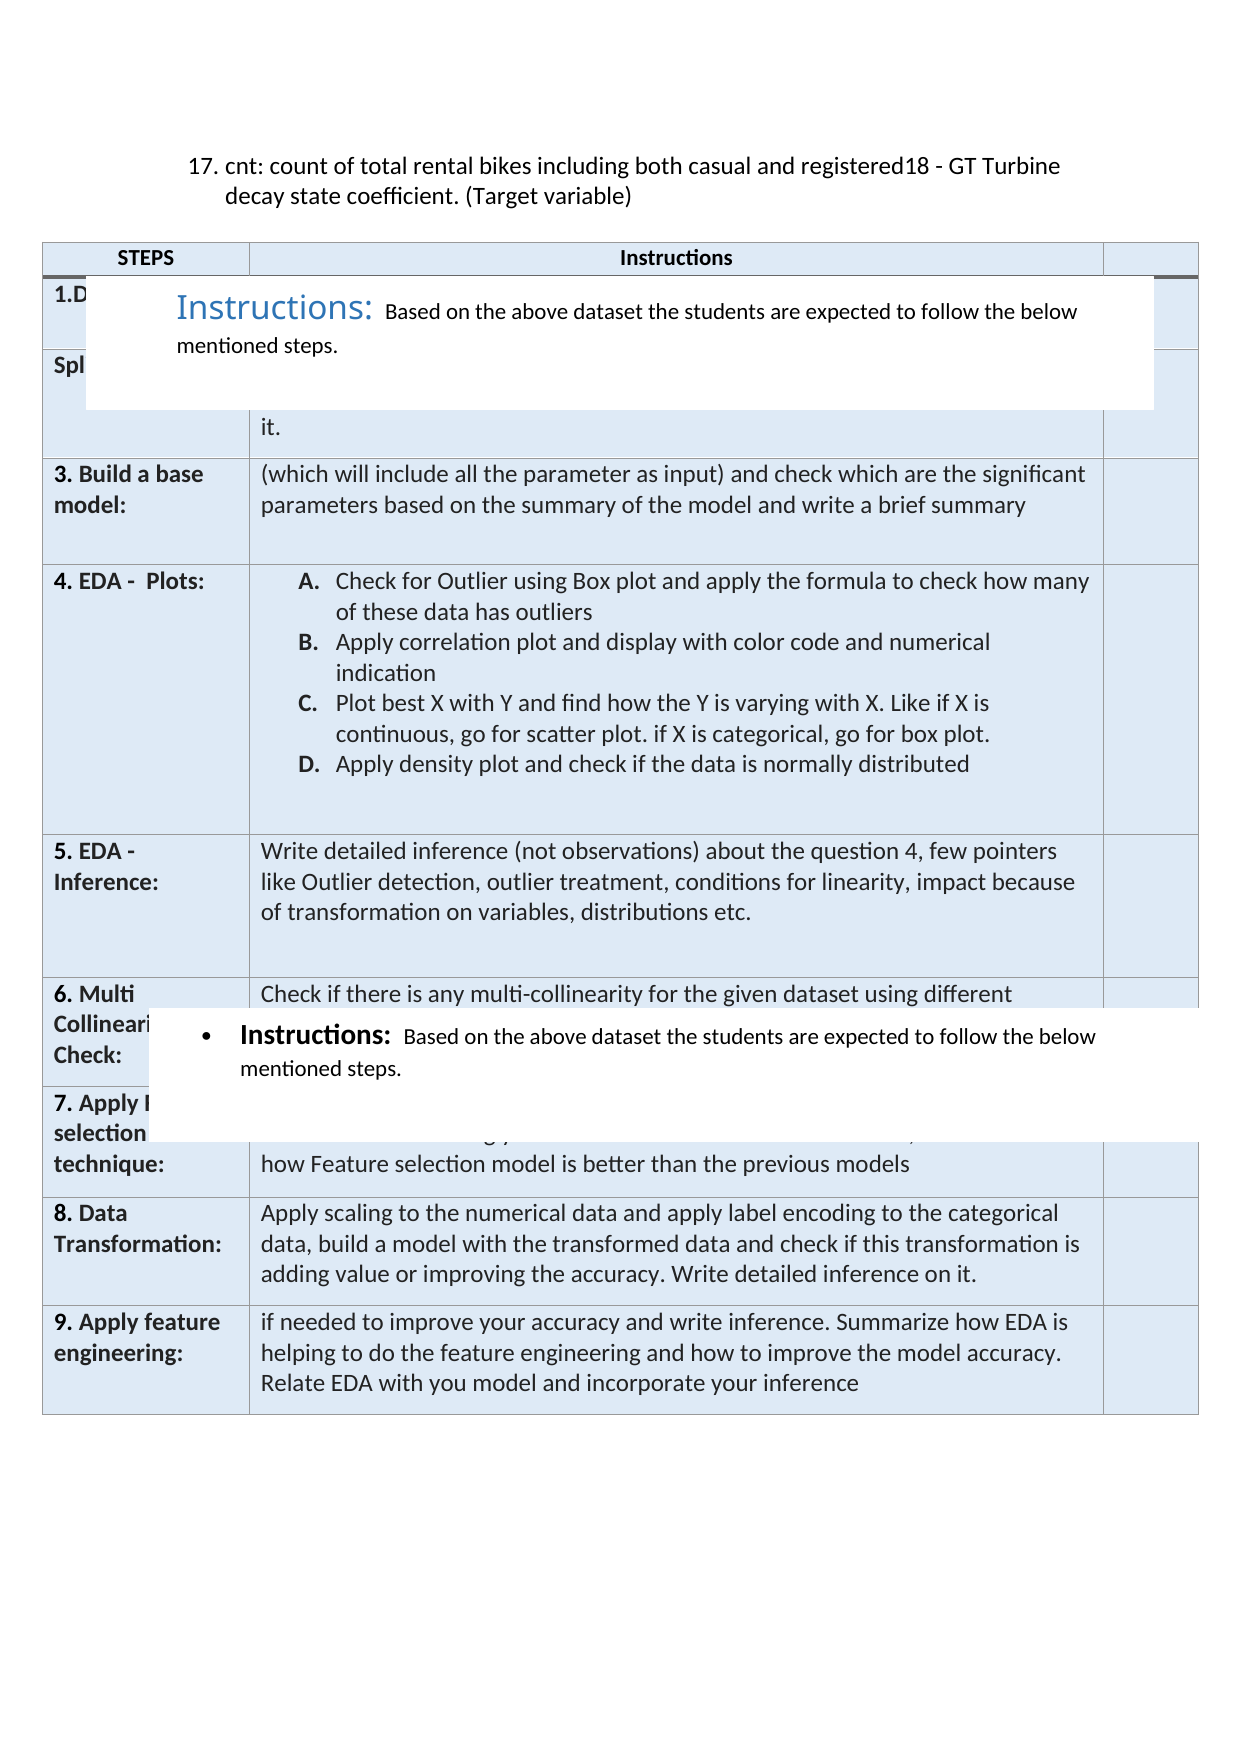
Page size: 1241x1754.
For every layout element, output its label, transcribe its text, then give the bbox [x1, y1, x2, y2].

list cnt: count of total rental bikes including both casual and registered18 - GT Turbine decay state coefficient. (Target variable) [187, 150, 1090, 211]
table_cell (at least 3 techniques – your choice) to identify which are the best features and build models accordingly. Write inference on the model created, detailed out how Feature selection model is better than the previous models [250, 1142, 1103, 1197]
table_cell 3. Build a base model: [43, 459, 249, 564]
table_cell [1104, 835, 1198, 977]
table_cell 5. EDA - Inference: [43, 835, 249, 977]
table_cell (which will include all the parameter as input) and check which are the significant parameters based on the summary of the model and write a brief summary [250, 459, 1103, 564]
table_cell [1104, 350, 1198, 457]
table_cell 8. Data Transformation: [43, 1198, 249, 1305]
table_cell 7. Apply Feature selection technique: [43, 1087, 249, 1197]
table_cell [1104, 459, 1198, 564]
table_cell Check for Outlier using Box plot and apply the formula to check how many of these data has outliers Apply correlation plot and display with color code and numerical indication Plot best X with Y and find how the Y is varying with X. Like if X is continuous, go for scatter plot. if X is categorical, go for box plot. Apply density plot and check if the data is normally distributed [250, 565, 1103, 834]
table_header Instructions [250, 243, 1103, 275]
table_cell [1104, 978, 1198, 1008]
table_cell 1.Data Ingestion: [43, 279, 86, 348]
table_cell if needed to improve your accuracy and write inference. Summarize how EDA is helping to do the feature engineering and how to improve the model accuracy. Relate EDA with you model and incorporate your inference [250, 1306, 1103, 1414]
table_cell [1104, 565, 1198, 834]
table_header STEPS [43, 243, 249, 275]
table_header [1104, 243, 1198, 275]
table_cell (train – 70% and test – 30%), Using test and train data, calculate R square value and check if the model Over-fit / under-fit model. Write a detailed inference on it. [250, 410, 1103, 457]
table_cell [1104, 1306, 1198, 1414]
table_cell Check if there is any multi-collinearity for the given dataset using different techniques and write inference. [250, 978, 1103, 1008]
table_cell [1154, 279, 1198, 348]
table_cell [1104, 1142, 1198, 1197]
table_cell Write detailed inference (not observations) about the question 4, few pointers like Outlier detection, outlier treatment, conditions for linearity, impact because of transformation on variables, distributions etc. [250, 835, 1103, 977]
table_cell Apply scaling to the numerical data and apply label encoding to the categorical data, build a model with the transformed data and check if this transformation is adding value or improving the accuracy. Write detailed inference on it. [250, 1198, 1103, 1305]
table_cell 9. Apply feature engineering: [43, 1306, 249, 1414]
table_cell 6. Multi Collinearity Check: [43, 978, 249, 1086]
table_cell 4. EDA - Plots: [43, 565, 249, 834]
table_cell [1104, 1198, 1198, 1305]
table_cell Split Data set: [43, 350, 249, 457]
